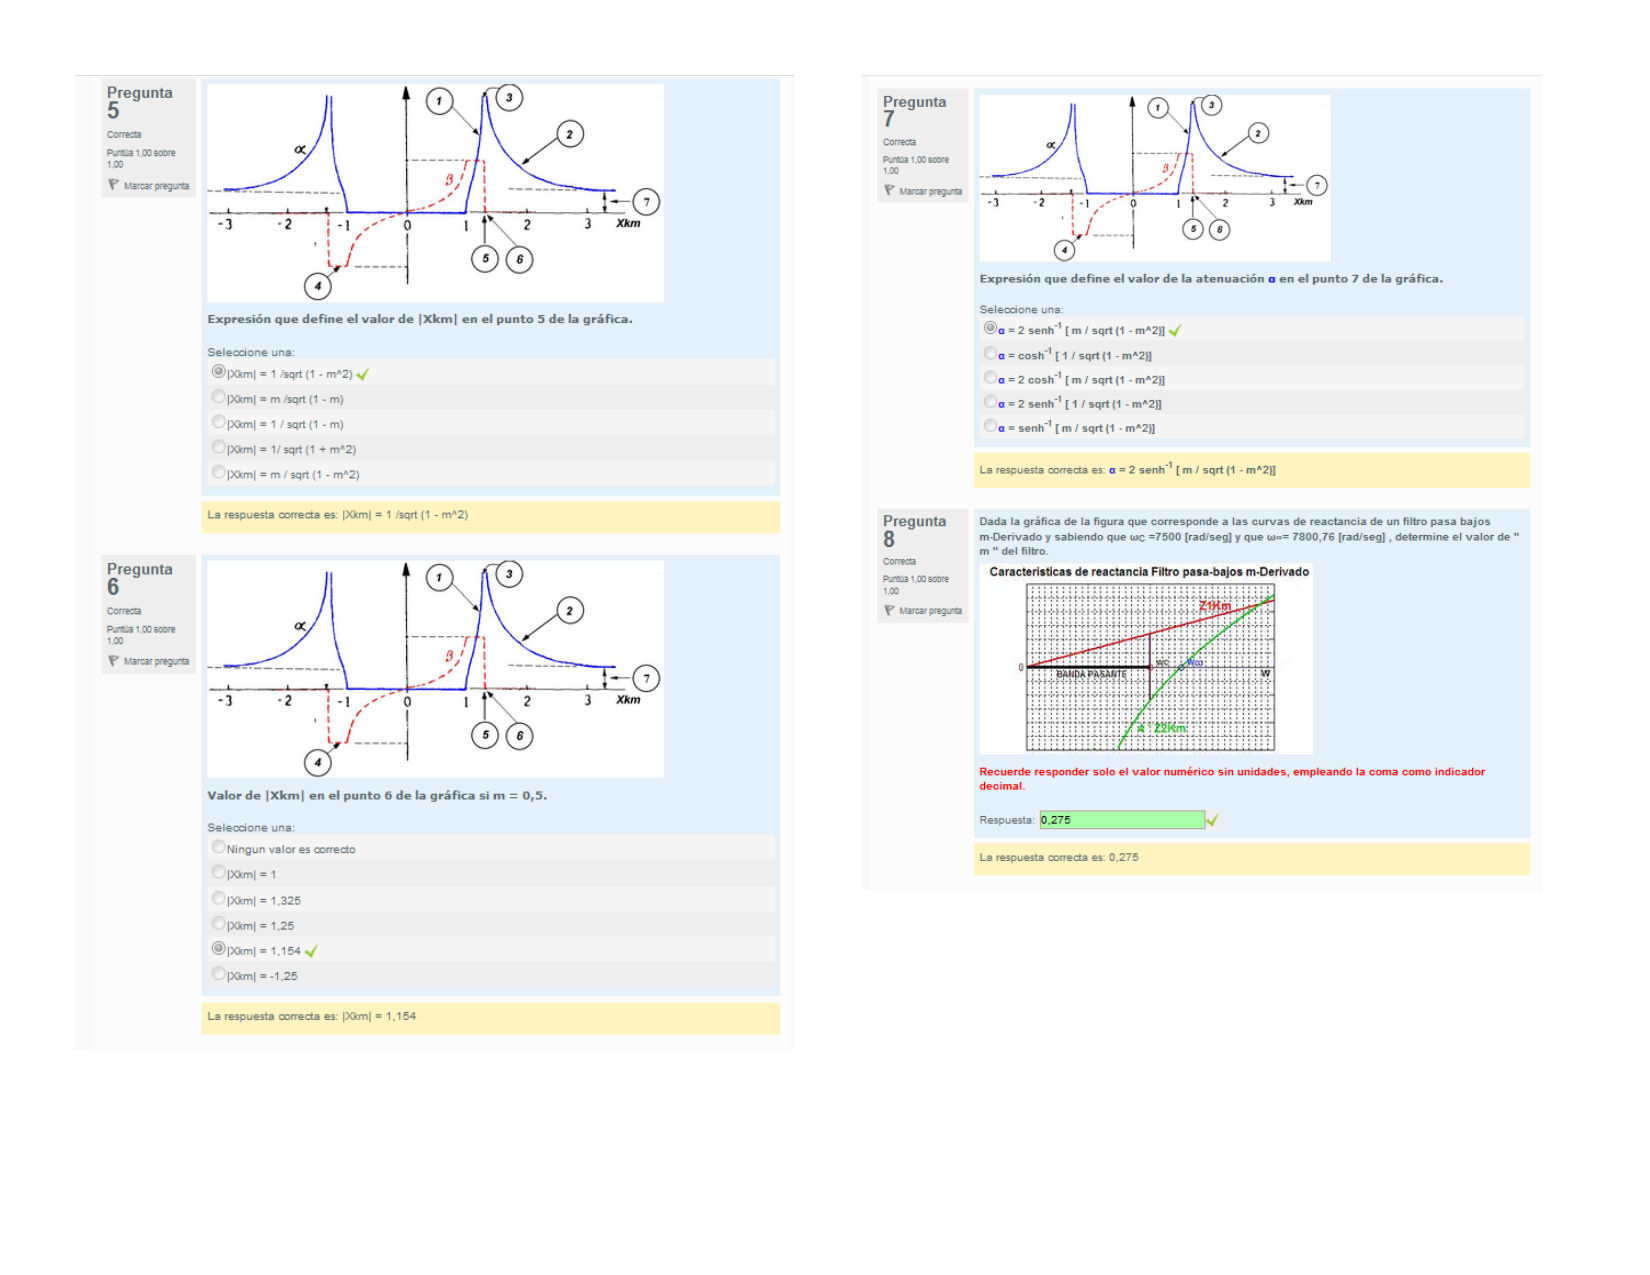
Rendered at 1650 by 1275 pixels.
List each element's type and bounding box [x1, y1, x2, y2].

picture [75, 75, 795, 1050]
picture [861, 75, 1542, 890]
